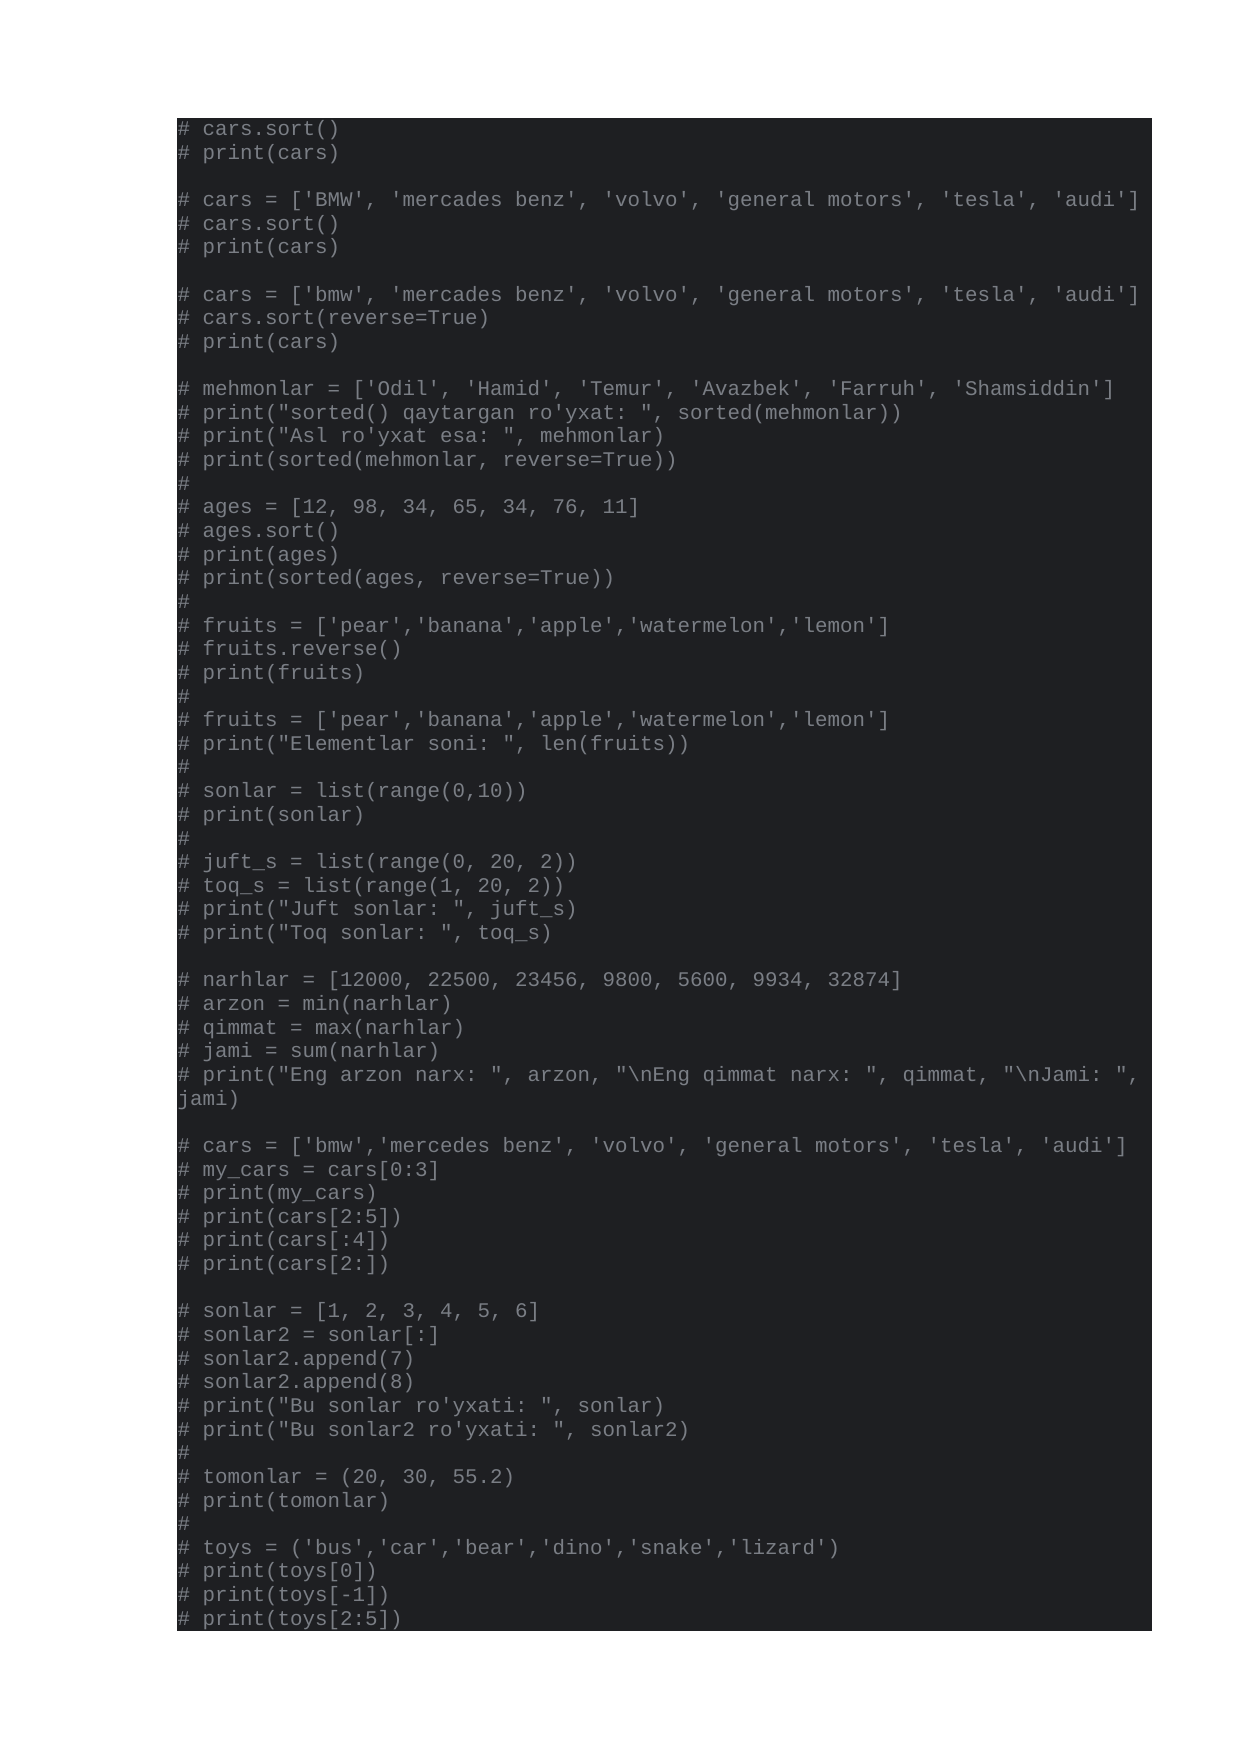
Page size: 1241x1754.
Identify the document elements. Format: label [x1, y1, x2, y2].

text [177, 118, 1152, 1631]
